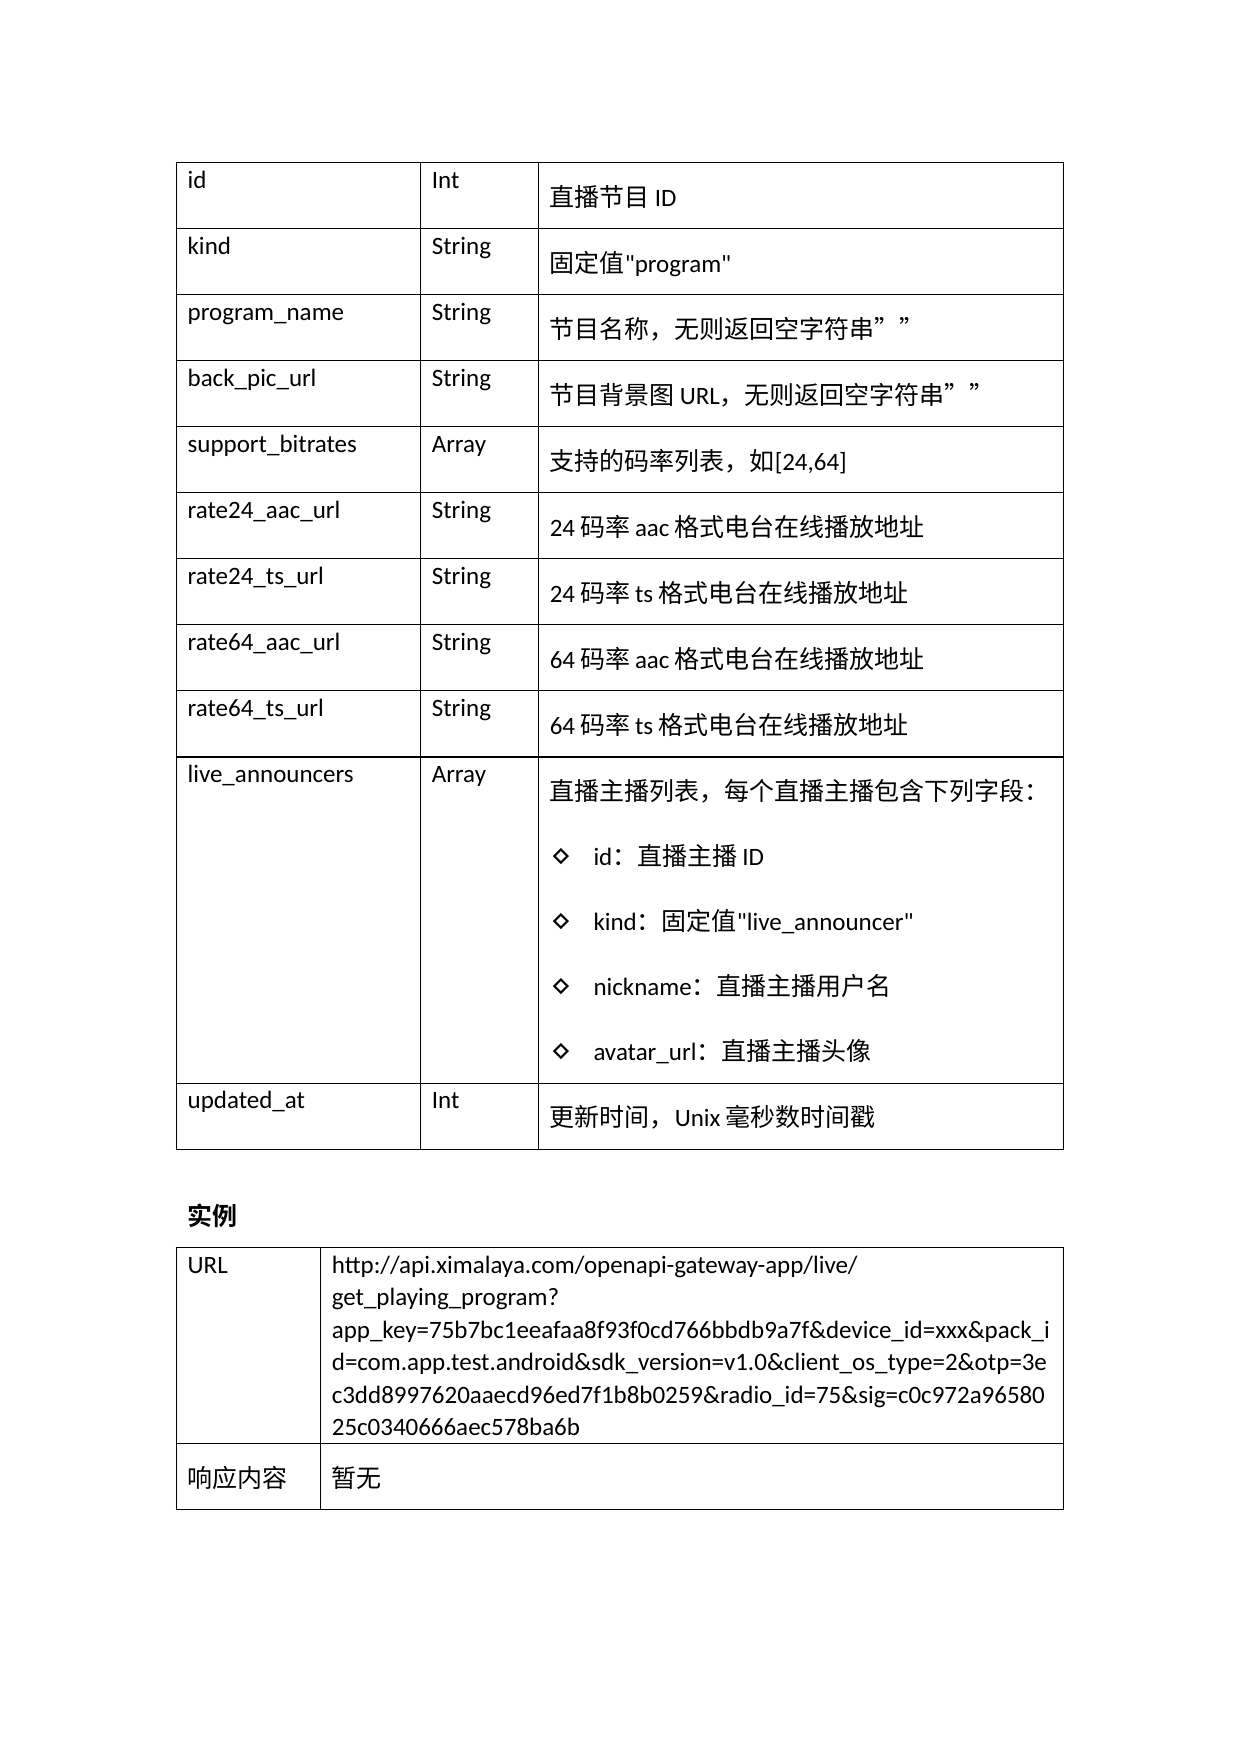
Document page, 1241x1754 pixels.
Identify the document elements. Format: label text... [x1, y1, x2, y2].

table_cell String [421, 493, 538, 558]
table_cell Array [421, 758, 538, 1082]
table_cell String [421, 625, 538, 690]
table_cell 节目背景图URL，无则返回空字符串”” [539, 361, 1063, 426]
table_cell String [421, 691, 538, 756]
table_cell program_name [177, 295, 420, 360]
table_cell 支持的码率列表，如[24,64] [539, 427, 1063, 492]
table_cell 直播节目ID [539, 163, 1063, 228]
table_cell back_pic_url [177, 361, 420, 426]
table_cell support_bitrates [177, 427, 420, 492]
table_cell rate64_ts_url [177, 691, 420, 756]
table_cell kind [177, 229, 420, 294]
table_cell Int [421, 163, 538, 228]
table_cell String [421, 361, 538, 426]
table_header URL [177, 1248, 320, 1443]
table_cell rate24_aac_url [177, 493, 420, 558]
table_header http://api.ximalaya.com/openapi-gateway-app/live/get_playing_program?app_key=75b7bc1eeafaa8f93f0cd766bbdb9a7f&device_id=xxx&pack_id=com.app.test.android&sdk_version=v1.0&client_os_type=2&otp=3ec3dd8997620aaecd96ed7f1b8b0259&radio_id=75&sig=c0c972a9658025c0340666aec578ba6b [321, 1248, 1063, 1443]
table_cell Int [421, 1084, 538, 1148]
text 实例 [187, 1182, 1053, 1247]
table_cell rate24_ts_url [177, 559, 420, 624]
table_cell id [177, 163, 420, 228]
table_cell 直播主播列表，每个直播主播包含下列字段： id：直播主播ID kind：固定值"live_announcer" nickname：直播主播用户名 avatar_url：直播主播头像 [539, 758, 1063, 1082]
table_cell String [421, 295, 538, 360]
table_cell 暂无 [321, 1444, 1063, 1509]
table_cell 更新时间，Unix毫秒数时间戳 [539, 1084, 1063, 1148]
table_cell String [421, 229, 538, 294]
table_cell String [421, 559, 538, 624]
table_cell 24码率aac格式电台在线播放地址 [539, 493, 1063, 558]
table_cell 节目名称，无则返回空字符串”” [539, 295, 1063, 360]
table_cell live_announcers [177, 758, 420, 1082]
table_cell 64码率aac格式电台在线播放地址 [539, 625, 1063, 690]
table_cell 响应内容 [177, 1444, 320, 1509]
table_cell updated_at [177, 1084, 420, 1148]
table_cell rate64_aac_url [177, 625, 420, 690]
table_cell 64码率ts格式电台在线播放地址 [539, 691, 1063, 756]
table_cell 固定值"program" [539, 229, 1063, 294]
table_cell 24码率ts格式电台在线播放地址 [539, 559, 1063, 624]
table_cell Array [421, 427, 538, 492]
